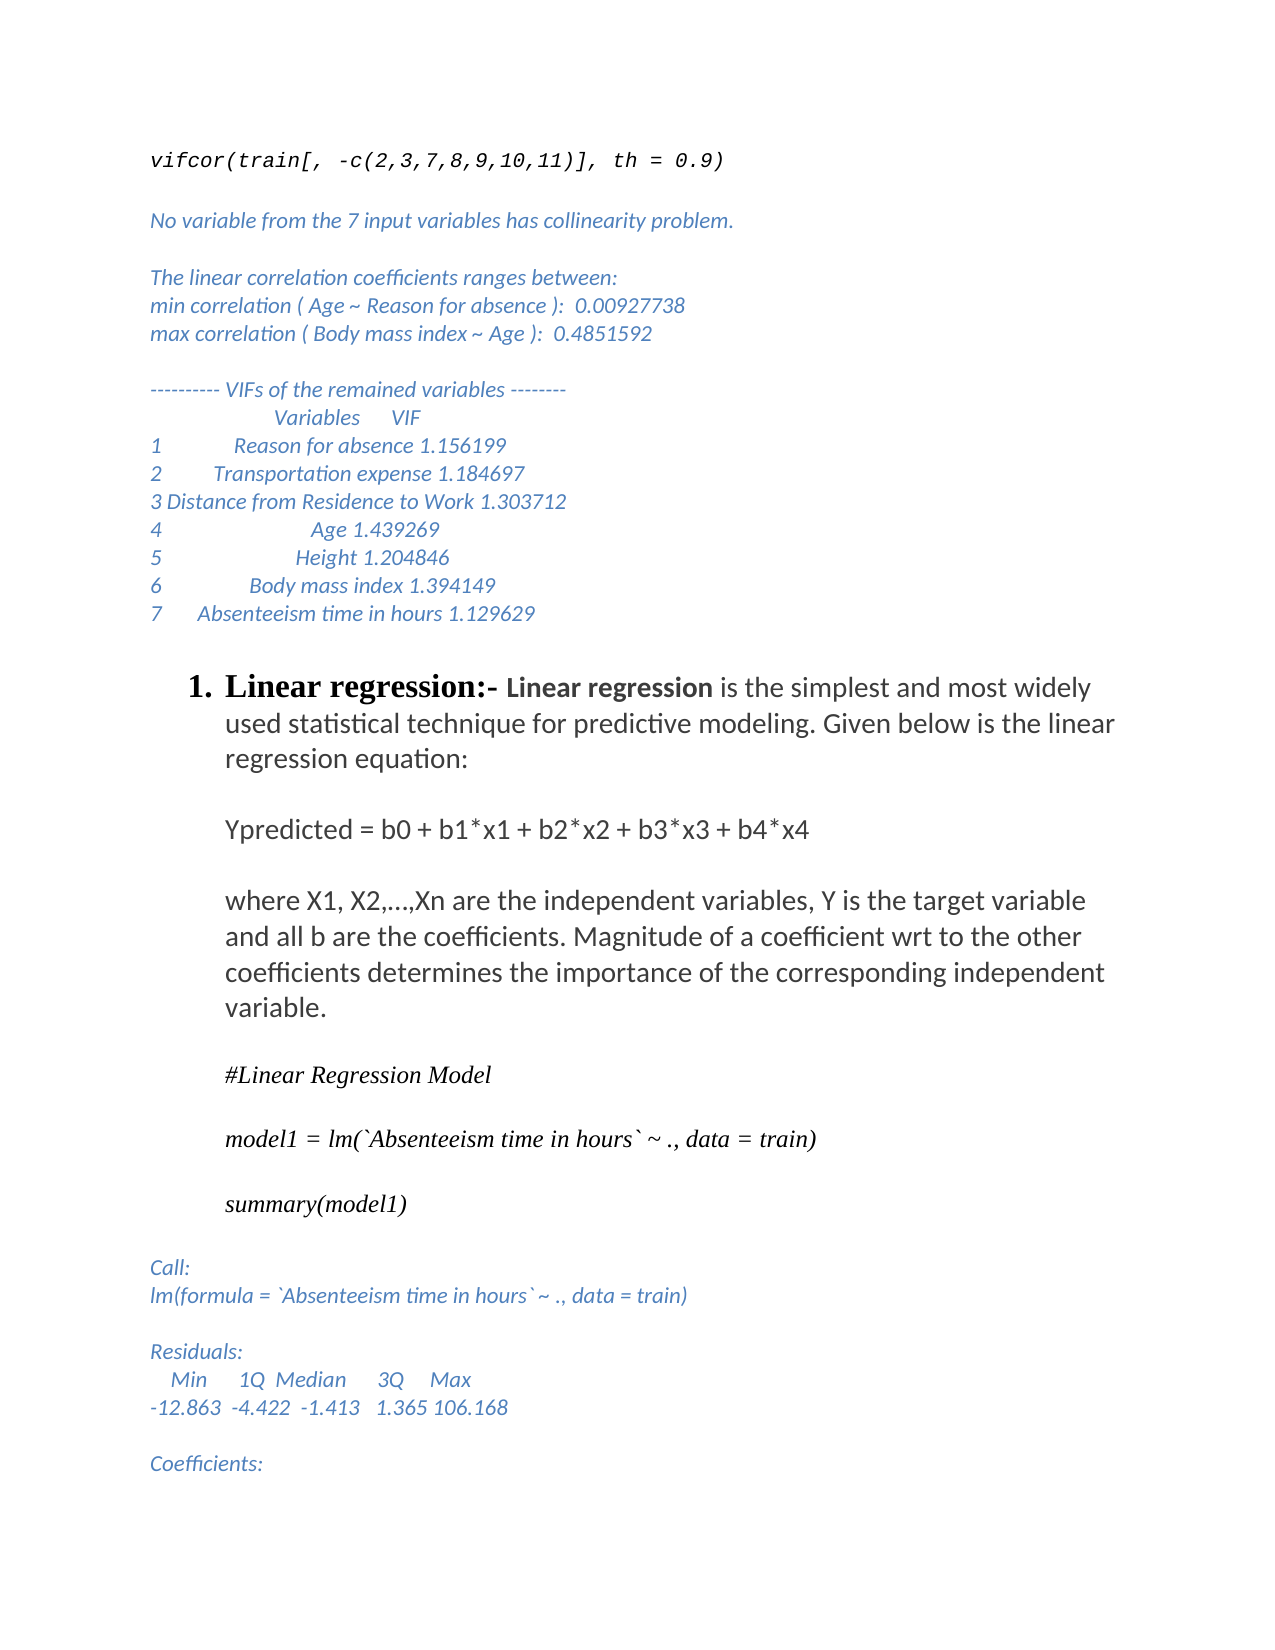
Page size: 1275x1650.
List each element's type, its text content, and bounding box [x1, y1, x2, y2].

text 6 Body mass index 1.394149 [150, 571, 1125, 599]
text 3 Distance from Residence to Work 1.303712 [150, 487, 1125, 515]
text Residuals: [150, 1337, 1125, 1365]
text #Linear Regression Model [225, 1060, 1125, 1089]
text 4 Age 1.439269 [150, 515, 1125, 543]
text max correlation ( Body mass index ~ Age ): 0.4851592 [150, 319, 1125, 347]
text where X1, X2,…,Xn are the independent variables, Y is the target variable and all b are the coefficients. Magnitude of a coefficient wrt to the other coefficients determines the importance of the corresponding independent variable. [225, 882, 1125, 1025]
text 7 Absenteeism time in hours 1.129629 [150, 599, 1125, 627]
text 1 Reason for absence 1.156199 [150, 431, 1125, 459]
text -12.863 -4.422 -1.413 1.365 106.168 [150, 1393, 1125, 1421]
text Coefficients: [150, 1449, 1125, 1477]
text The linear correlation coefficients ranges between: [150, 263, 1125, 291]
text lm(formula = `Absenteeism time in hours` ~ ., data = train) [150, 1281, 1125, 1309]
text Min 1Q Median 3Q Max [150, 1365, 1125, 1393]
text Call: [150, 1253, 1125, 1281]
text summary(model1) [150, 1189, 1125, 1217]
text min correlation ( Age ~ Reason for absence ): 0.00927738 [150, 291, 1125, 319]
text No variable from the 7 input variables has collinearity problem. [150, 207, 1125, 235]
text 2 Transportation expense 1.184697 [150, 459, 1125, 487]
text Variables VIF [150, 403, 1125, 431]
text Ypredicted = b0 + b1*x1 + b2*x2 + b3*x3 + b4*x4 [225, 811, 1125, 847]
list Linear regression:- Linear regression is the simplest and most widely used statistical technique for predictive modeling. Given below is the linear regression equation: [187, 666, 1125, 776]
text model1 = lm(`Absenteeism time in hours` ~ ., data = train) [225, 1124, 1125, 1153]
text 5 Height 1.204846 [150, 543, 1125, 571]
text ---------- VIFs of the remained variables -------- [150, 375, 1125, 403]
text vifcor(train[, -c(2,3,7,8,9,10,11)], th = 0.9) [150, 150, 1125, 174]
